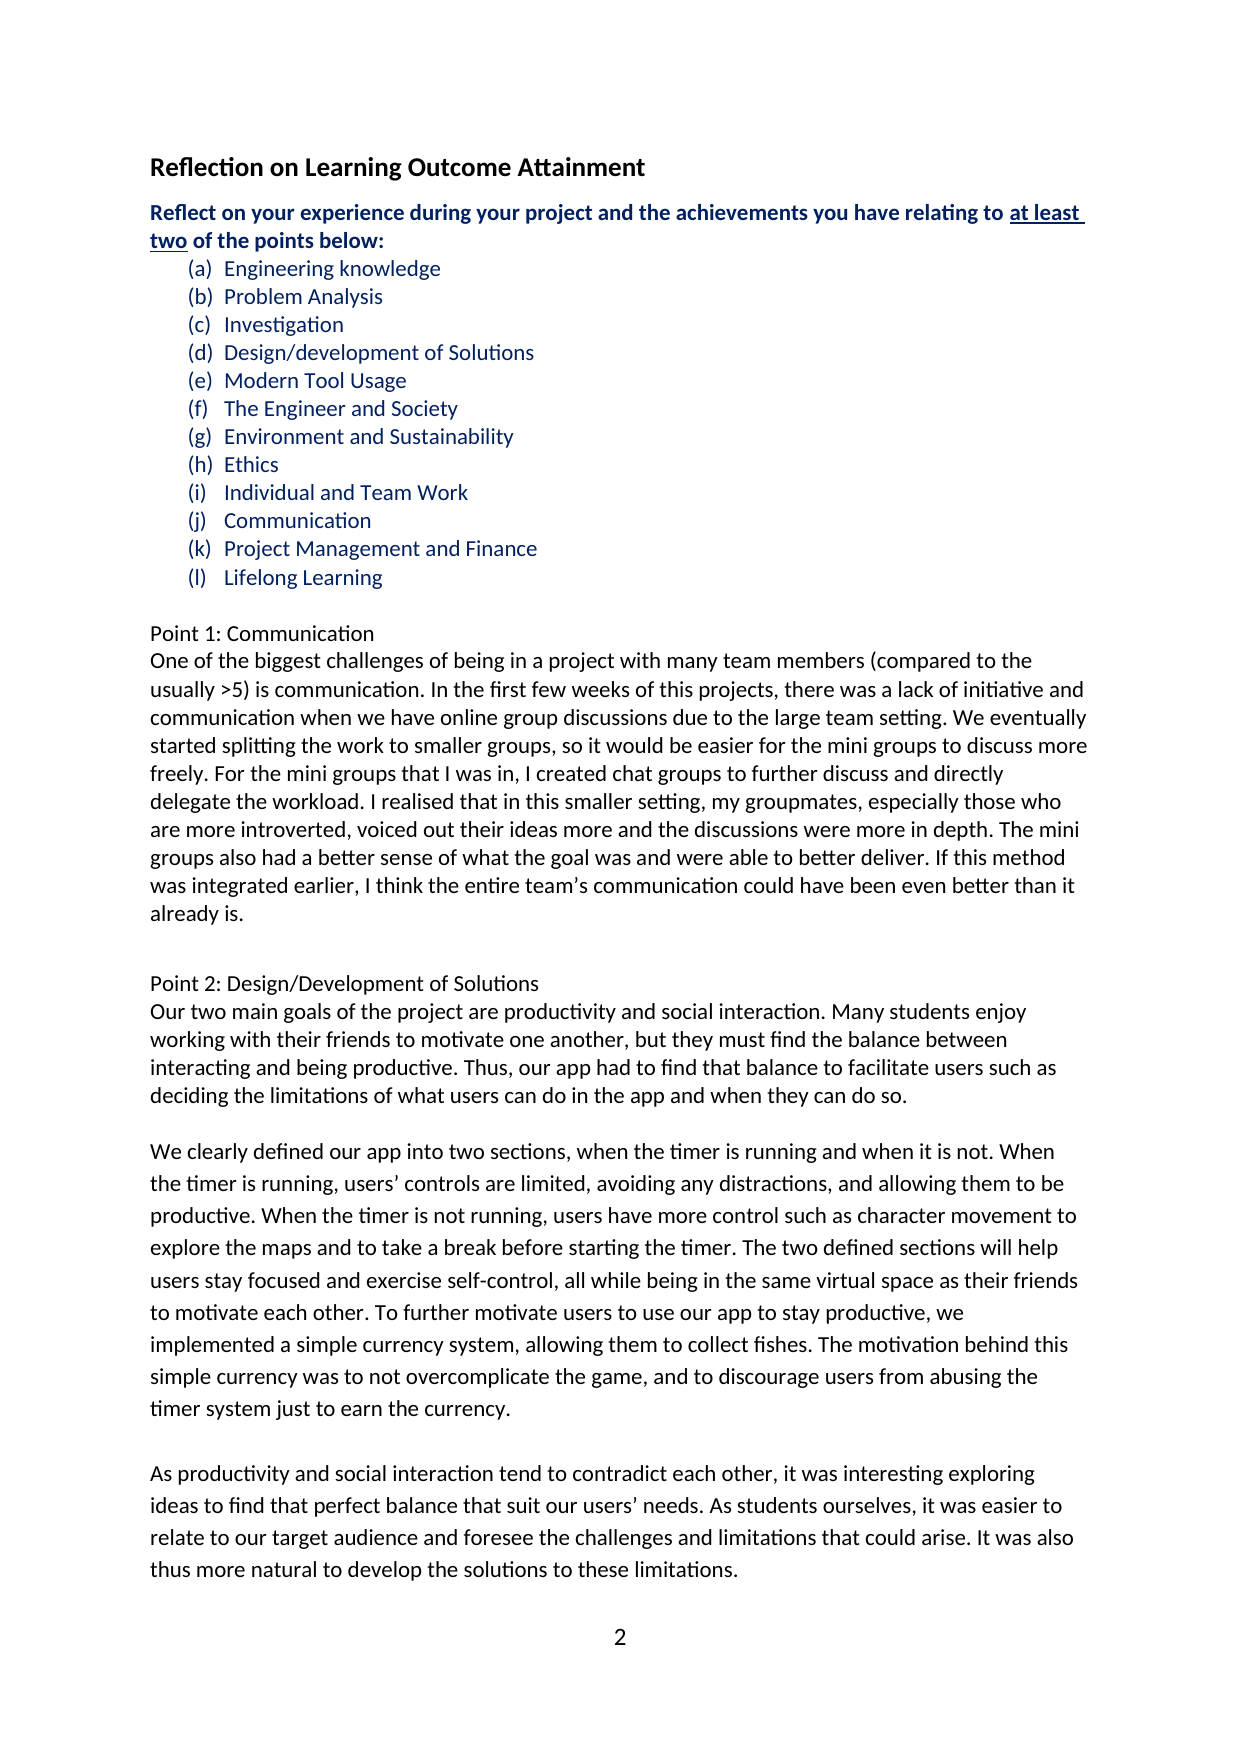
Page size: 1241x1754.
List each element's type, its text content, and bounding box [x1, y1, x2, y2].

list Ethics [187, 451, 1090, 478]
text One of the biggest challenges of being in a project with many team members (compared to the usually >5) is communication. In the first few weeks of this projects, there was a lack of initiative and communication when we have online group discussions due to the large team setting. We eventually started splitting the work to smaller groups, so it would be easier for the mini groups to discuss more freely. For the mini groups that I was in, I created chat groups to further discuss and directly delegate the workload. I realised that in this smaller setting, my groupmates, especially those who are more introverted, voiced out their ideas more and the discussions were more in depth. The mini groups also had a better sense of what the goal was and were able to better deliver. If this method was integrated earlier, I think the entire team’s communication could have been even better than it already is. [150, 647, 1090, 927]
list Modern Tool Usage [187, 366, 1090, 394]
list Project Management and Finance [187, 534, 1090, 563]
list Engineering knowledge [187, 254, 1090, 282]
list Communication [187, 507, 1090, 534]
text As productivity and social interaction tend to contradict each other, it was interesting exploring ideas to find that perfect balance that suit our users’ needs. As students ourselves, it was easier to relate to our target audience and foresee the challenges and limitations that could arise. It was also thus more natural to develop the solutions to these limitations. [150, 1459, 1090, 1583]
text Point 1: Communication [150, 619, 1090, 647]
list Individual and Team Work [187, 478, 1090, 507]
text Our two main goals of the project are productivity and social interaction. Many students enjoy working with their friends to motivate one another, but they must find the balance between interacting and being productive. Thus, our app had to find that balance to facilitate users such as deciding the limitations of what users can do in the app and when they can do so. [150, 997, 1090, 1109]
list Problem Analysis [187, 282, 1090, 310]
list Design/development of Solutions [187, 338, 1090, 366]
list The Engineer and Society [187, 394, 1090, 422]
list Lifelong Learning [187, 563, 1090, 591]
list Environment and Sustainability [187, 422, 1090, 451]
text Reflection on Learning Outcome Attainment [150, 150, 1090, 183]
text Point 2: Design/Development of Solutions [150, 969, 1090, 997]
list Investigation [187, 310, 1090, 338]
text Reflect on your experience during your project and the achievements you have relating to at least two of the points below: [150, 198, 1090, 254]
text We clearly defined our app into two sections, when the timer is running and when it is not. When the timer is running, users’ controls are limited, avoiding any distractions, and allowing them to be productive. When the timer is not running, users have more control such as character movement to explore the maps and to take a break before starting the timer. The two defined sections will help users stay focused and exercise self-control, all while being in the same virtual space as their friends to motivate each other. To further motivate users to use our app to stay productive, we implemented a simple currency system, allowing them to collect fishes. The motivation behind this simple currency was to not overcomplicate the game, and to discourage users from abusing the timer system just to earn the currency. [150, 1137, 1090, 1422]
